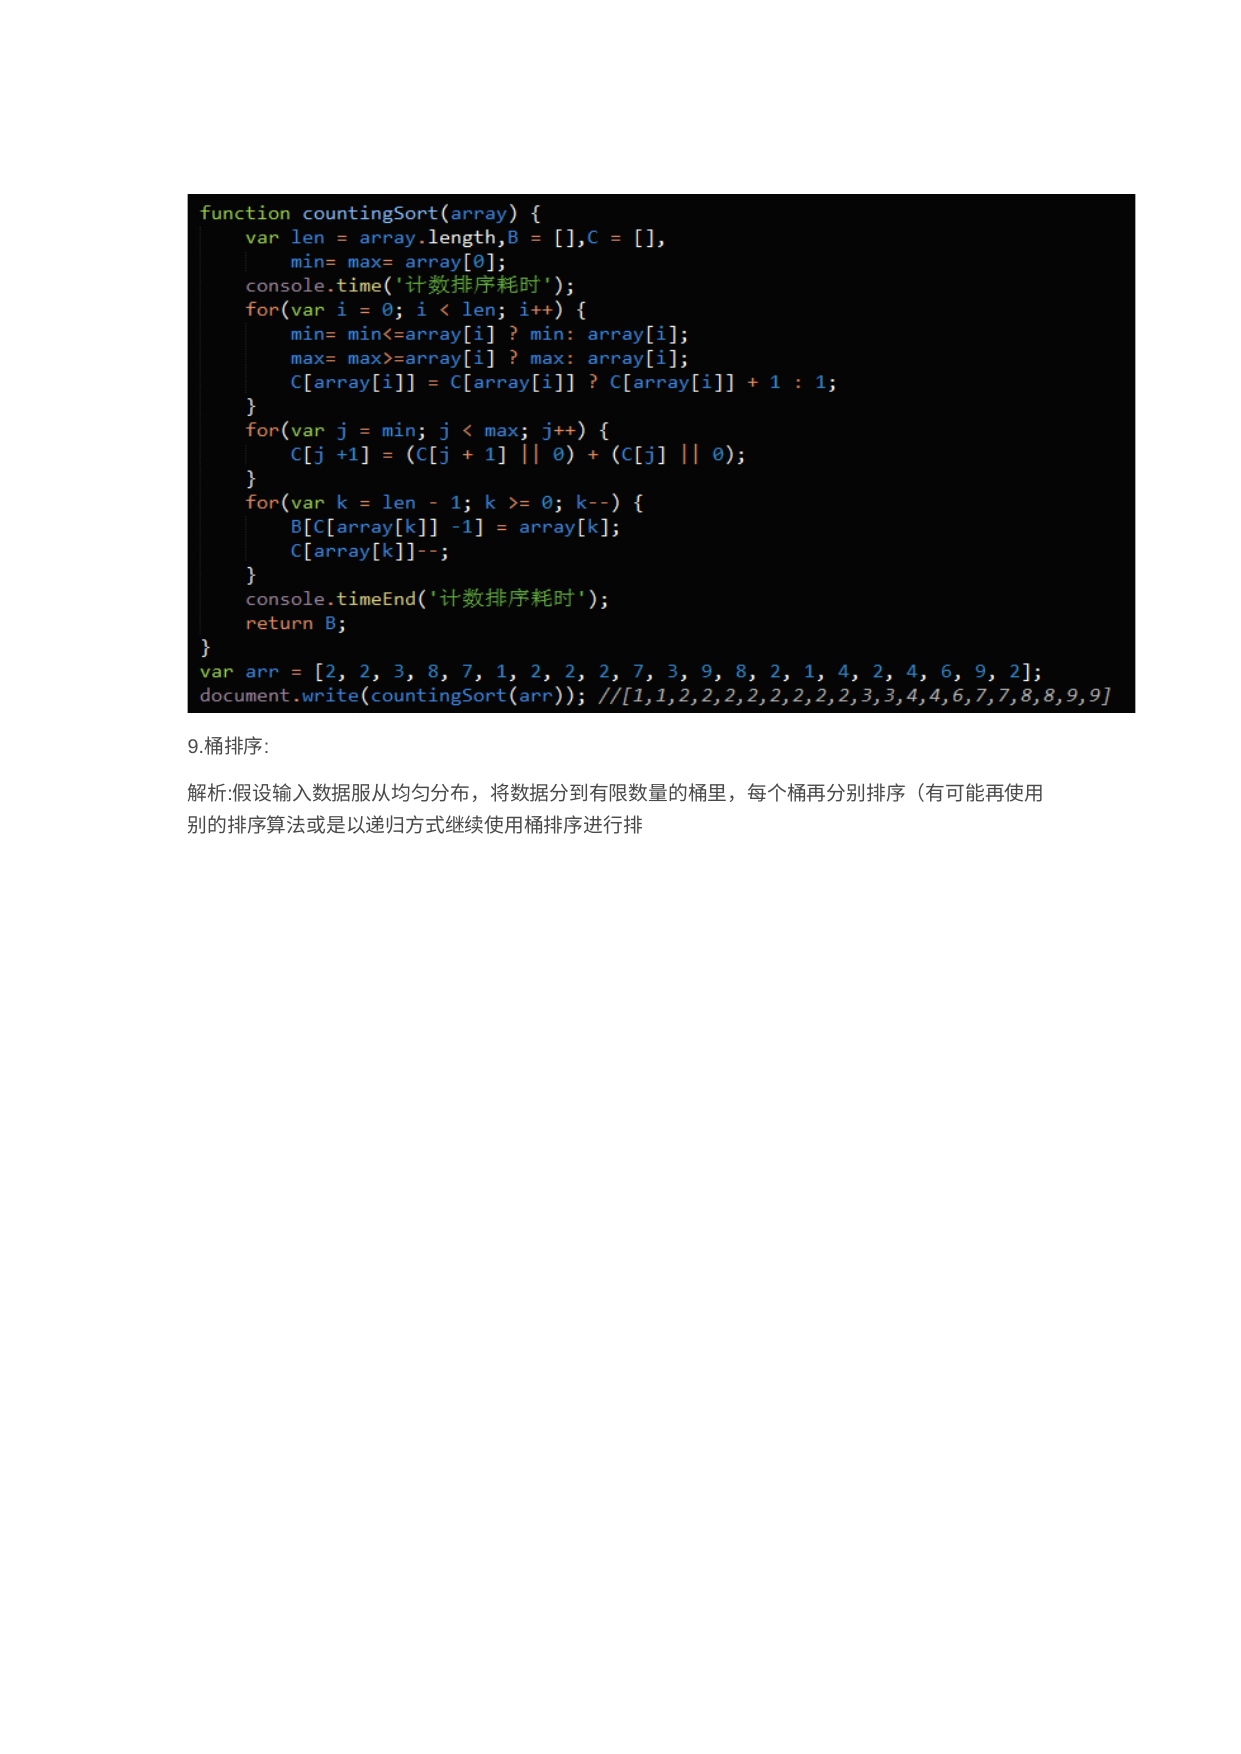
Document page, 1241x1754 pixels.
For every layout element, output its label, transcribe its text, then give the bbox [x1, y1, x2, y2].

text 9.桶排序: [187, 729, 1053, 761]
picture [187, 194, 1136, 713]
text 解析:假设输入数据服从均匀分布，将数据分到有限数量的桶里，每个桶再分别排序（有可能再使用别的排序算法或是以递归方式继续使用桶排序进行排 [187, 775, 1053, 840]
